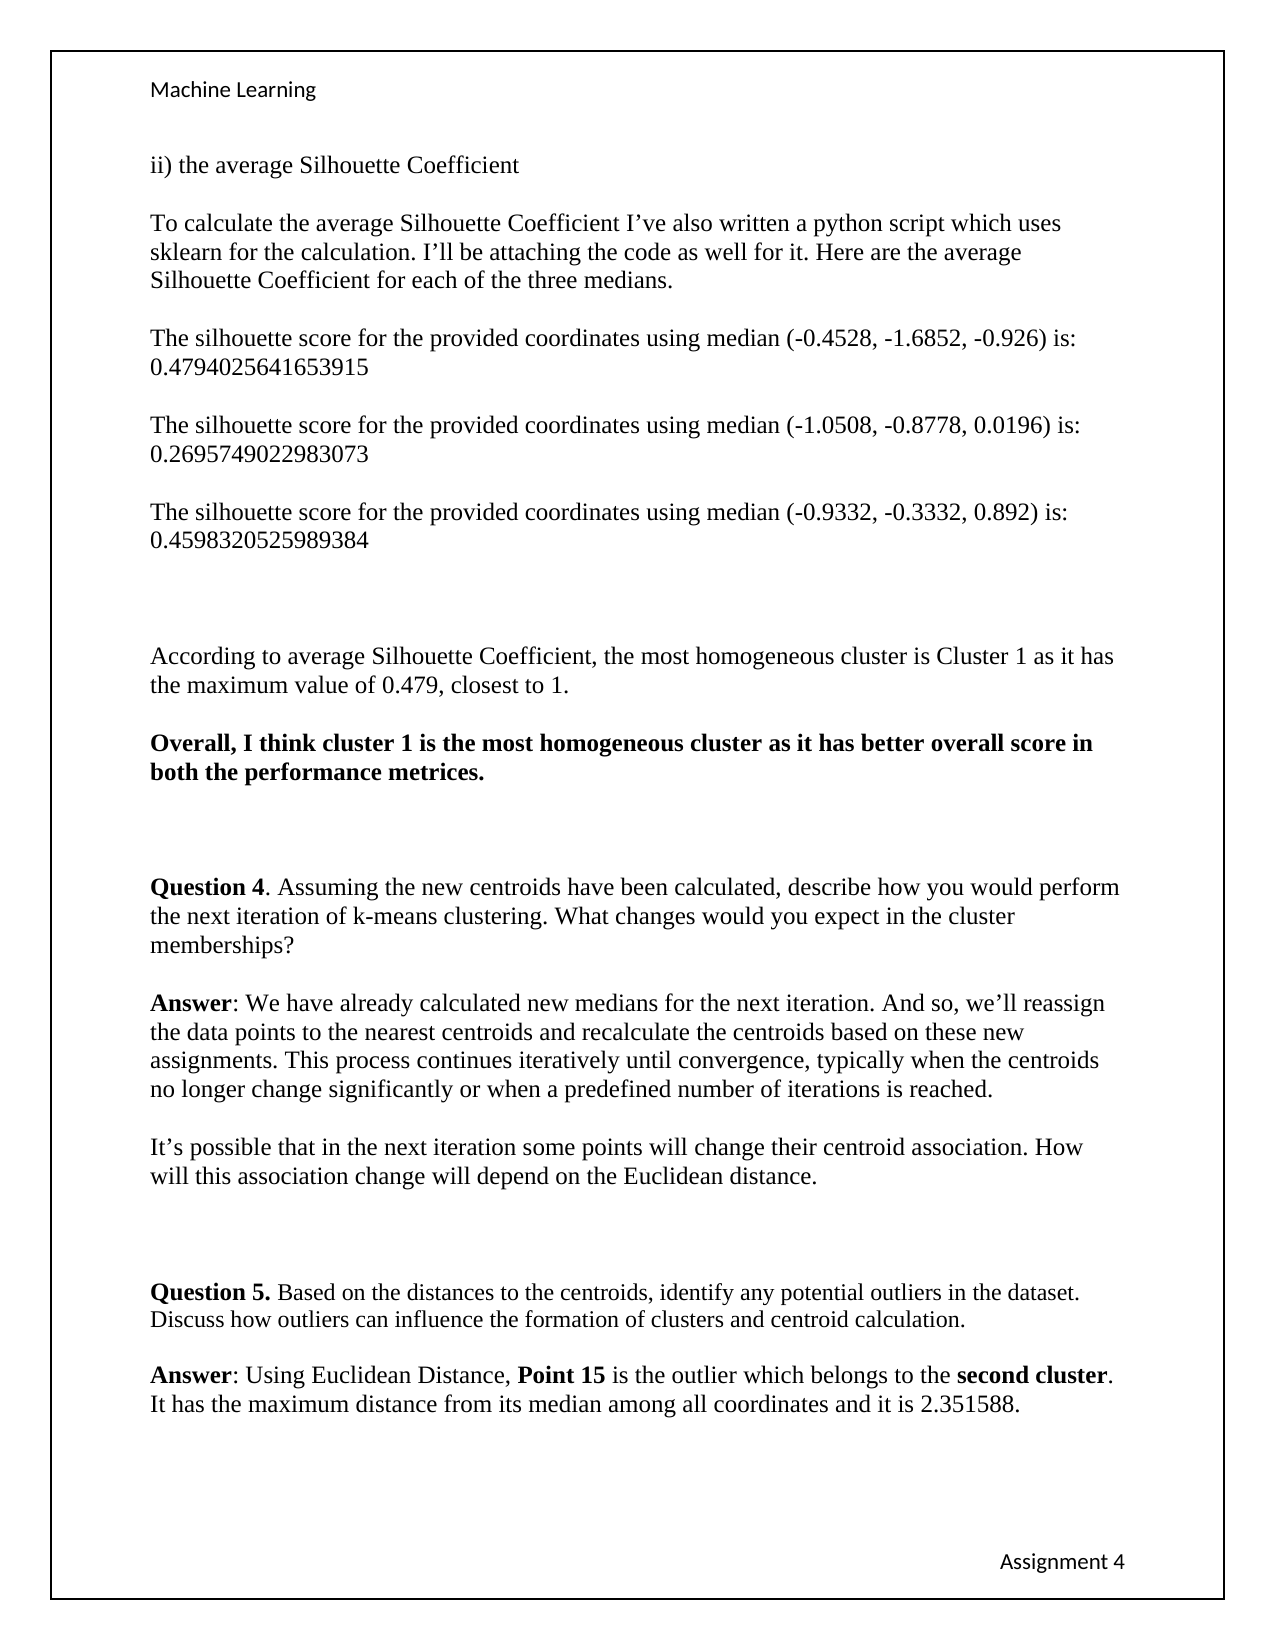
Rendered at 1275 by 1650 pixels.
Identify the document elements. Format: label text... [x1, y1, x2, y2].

text Answer: Using Euclidean Distance, Point 15 is the outlier which belongs to the second cluster. It has the maximum distance from its median among all coordinates and it is 2.351588. [150, 1361, 1125, 1418]
text To calculate the average Silhouette Coefficient I’ve also written a python script which uses sklearn for the calculation. I’ll be attaching the code as well for it. Here are the average Silhouette Coefficient for each of the three medians. [150, 208, 1125, 294]
text Question 4. Assuming the new centroids have been calculated, describe how you would perform the next iteration of k-means clustering. What changes would you expect in the cluster memberships? [150, 872, 1125, 959]
text ii) the average Silhouette Coefficient [150, 150, 1125, 179]
text It’s possible that in the next iteration some points will change their centroid association. How will this association change will depend on the Euclidean distance. [150, 1132, 1125, 1189]
text The silhouette score for the provided coordinates using median (-0.9332, -0.3332, 0.892) is: 0.4598320525989384 [150, 497, 1125, 554]
text The silhouette score for the provided coordinates using median (-0.4528, -1.6852, -0.926) is: 0.4794025641653915 [150, 323, 1125, 381]
text Overall, I think cluster 1 is the most homogeneous cluster as it has better overall score in both the performance metrices. [150, 728, 1125, 785]
text According to average Silhouette Coefficient, the most homogeneous cluster is Cluster 1 as it has the maximum value of 0.479, closest to 1. [150, 641, 1125, 699]
text Answer: We have already calculated new medians for the next iteration. And so, we’ll reassign the data points to the nearest centroids and recalculate the centroids based on these new assignments. This process continues iteratively until convergence, typically when the centroids no longer change significantly or when a predefined number of iterations is reached. [150, 988, 1125, 1103]
text Question 5. Based on the distances to the centroids, identify any potential outliers in the dataset. Discuss how outliers can influence the formation of clusters and centroid calculation. [150, 1277, 1125, 1333]
text The silhouette score for the provided coordinates using median (-1.0508, -0.8778, 0.0196) is: 0.2695749022983073 [150, 410, 1125, 467]
